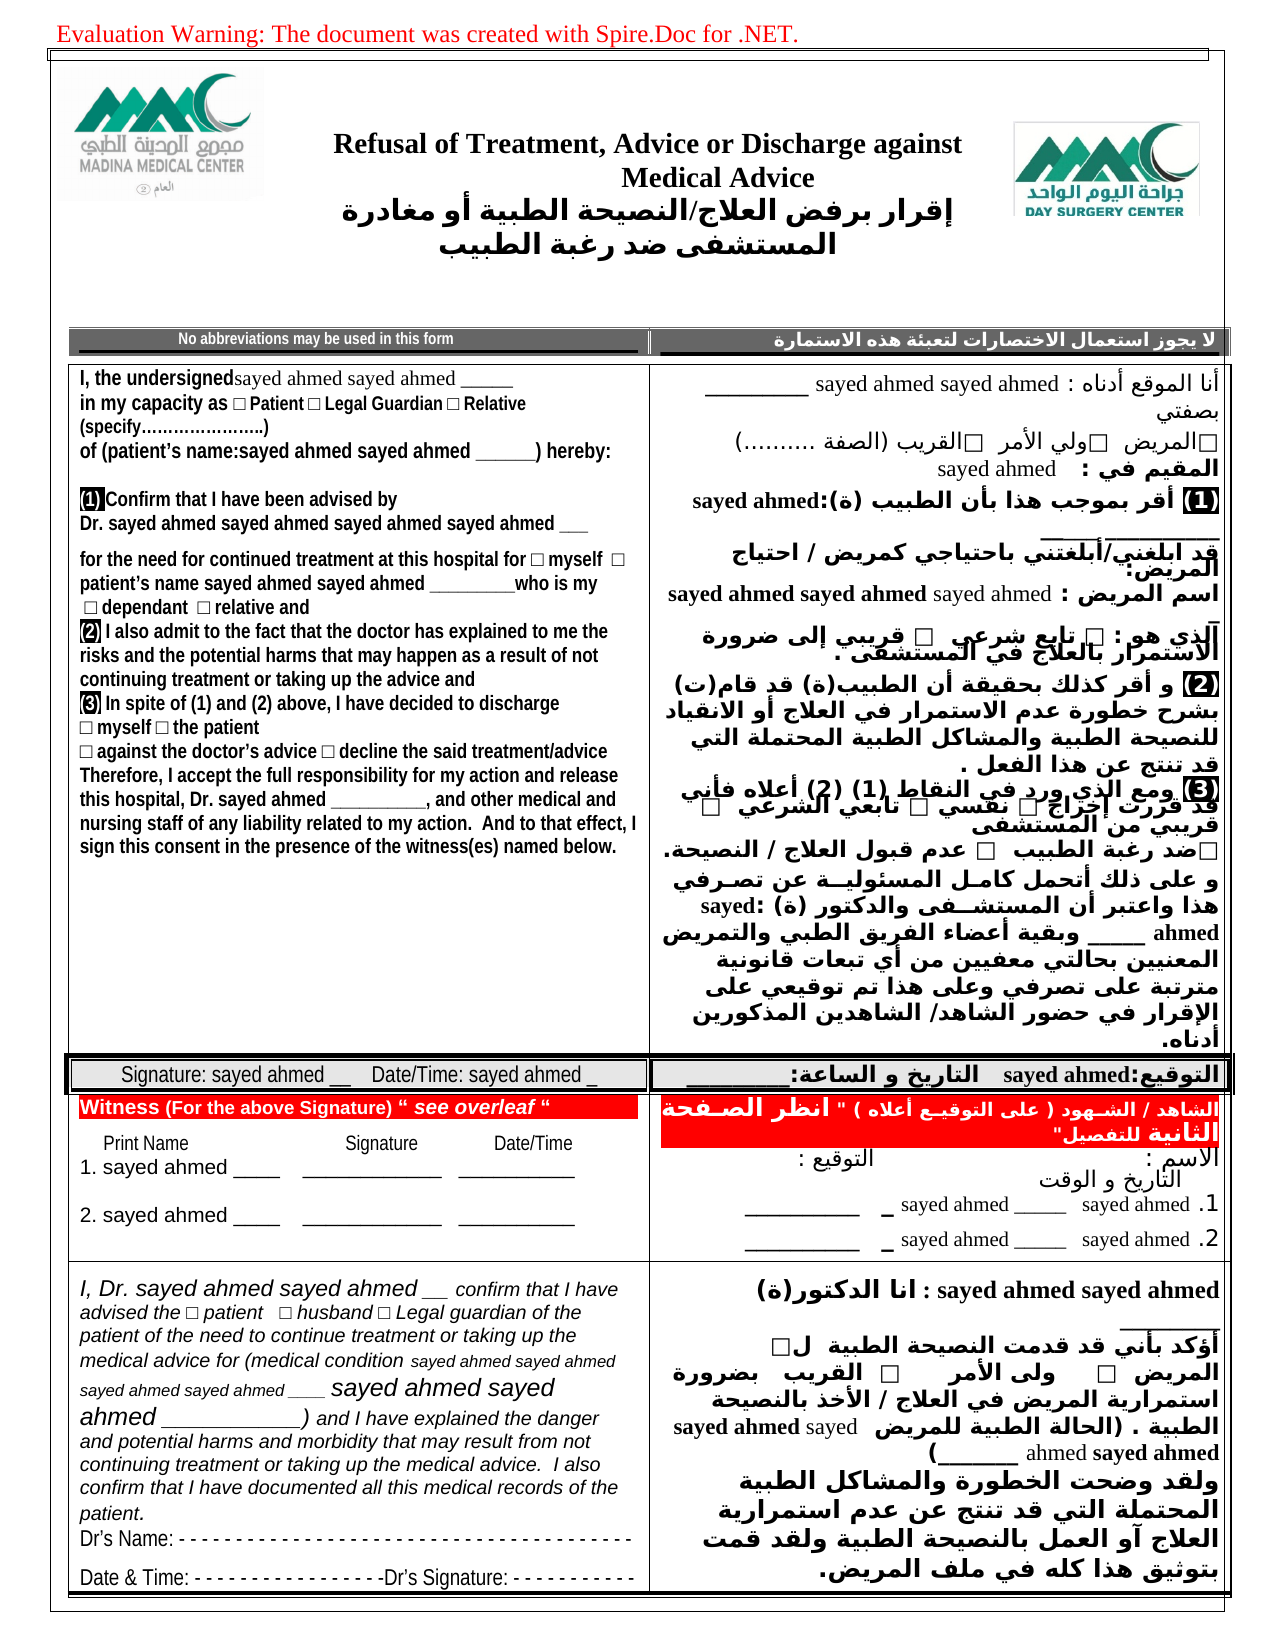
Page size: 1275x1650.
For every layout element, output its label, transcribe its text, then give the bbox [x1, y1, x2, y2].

table_header No abbreviations may be used in this form [69, 329, 649, 356]
table_header أنا الموقع أدناه : sayed ahmed sayed ahmed _________ بصفتي □المريض □ولي الأمر □القريب (الصفة ..........) المقيم في : sayed ahmed (1) أقر بموجب هذا بأن الطبيب (ة):sayed ahmed __________ _____ قد ابلغني/أبلغتني باحتياجي كمريض / احتياج المريض: اسم المريض : sayed ahmed sayed ahmed sayed ahmed _ الذي هو : □ تابع شرعي □ قريبي إلى ضرورة الاستمرار بالعلاج في المستشفى . (2) و أقر كذلك بحقيقة أن الطبيب(ة) قد قام(ت) بشرح خطورة عدم الاستمرار في العلاج أو الانقياد للنصيحة الطبية والمشاكل الطبية المحتملة التي قد تنتج عن هذا الفعل . (3) ومع الذي ورد في النقاط (1) (2) أعلاه فأني قد قررت إخراج □ نفسي □ تابعي الشرعي □ قريبي من المستشفى □ضد رغبة الطبيب □ عدم قبول العلاج / النصيحة. و على ذلك أتحمل كامـل المسئوليــة عن تصـرفي هذا واعتبر أن المستشــفى والدكتور (ة) :sayed ahmed _____ وبقية أعضاء الفريق الطبي والتمريض المعنيين بحالتي معفيين من أي تبعات قانونية مترتبة على تصرفي وعلى هذا تم توقيعي على الإقرار في حضور الشاهد/ الشاهدين المذكورين أدناه. [650, 365, 1224, 1053]
table_header لا يجوز استعمال الاختصارات لتعبئة هذه الاستمارة [649, 329, 1224, 356]
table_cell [69, 1262, 649, 1591]
table_cell الشاهد / الشهود ( على التوقيع أعلاه ) " انظر الصفحة الثانية للتفصيل" الاسم : التوقيع : التاريخ و الوقت 1. sayed ahmed _____ sayed ahmed _ __________ 2. sayed ahmed _____ sayed ahmed _ __________ [650, 1095, 1224, 1261]
table_cell التوقيع:sayed ahmed التاريخ و الساعة:_________ [653, 1061, 1224, 1087]
text Evaluation Warning: The document was created with Spire.Doc for .NET. [56, 19, 1200, 47]
text Refusal of Treatment, Advice or Discharge against Medical Advice [264, 126, 1013, 193]
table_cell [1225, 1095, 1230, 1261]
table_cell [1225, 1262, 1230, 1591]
text إقرار برفض العلاج/النصيحة الطبية أو مغادرة المستشفى ضد رغبة الطبيب [75, 193, 1200, 260]
picture [1013, 121, 1200, 216]
table_cell Signature: sayed ahmed __ Date/Time: sayed ahmed _ [72, 1061, 646, 1087]
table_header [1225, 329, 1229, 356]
table_header I, the undersignedsayed ahmed sayed ahmed _____ in my capacity as □ Patient □ Legal Guardian □ Relative (specify…………………..) of (patient’s name:sayed ahmed sayed ahmed ______) hereby: (1) Confirm that I have been advised by Dr. sayed ahmed sayed ahmed sayed ahmed sayed ahmed ___ for the need for continued treatment at this hospital for □ myself □ patient’s name sayed ahmed sayed ahmed _________who is my □ dependant □ relative and (2) I also admit to the fact that the doctor has explained to me the risks and the potential harms that may happen as a result of not continuing treatment or taking up the advice and (3) In spite of (1) and (2) above, I have decided to discharge □ myself □ the patient □ against the doctor’s advice □ decline the said treatment/advice Therefore, I accept the full responsibility for my action and release this hospital, Dr. sayed ahmed __________, and other medical and nursing staff of any liability related to my action. And to that effect, I sign this consent in the presence of the witness(es) named below. [69, 365, 649, 1053]
table_cell Witness (For the above Signature) “ see overleaf “ Print Name Signature Date/Time 1. sayed ahmed ____ ____________ __________ 2. sayed ahmed ____ ____________ __________ [69, 1095, 649, 1261]
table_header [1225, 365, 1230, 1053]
picture [57, 67, 264, 201]
